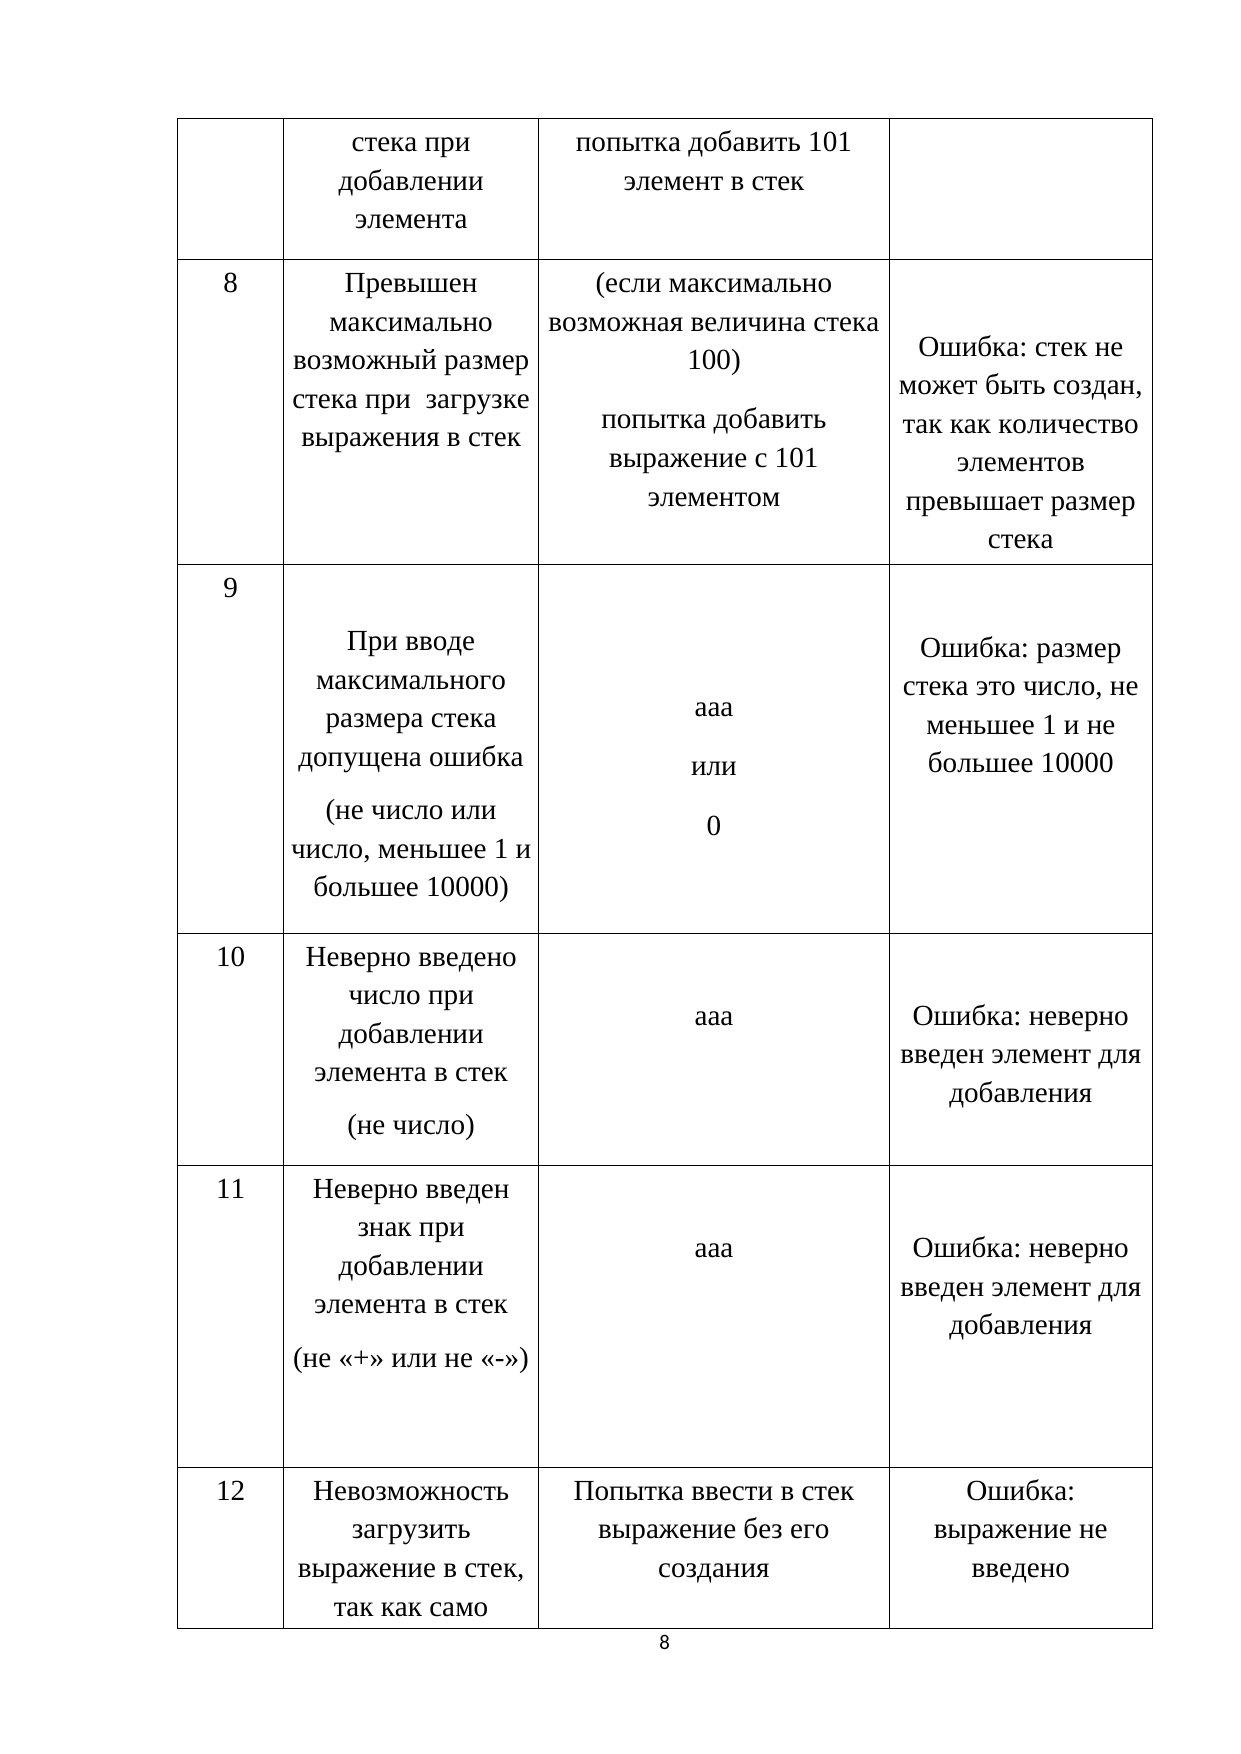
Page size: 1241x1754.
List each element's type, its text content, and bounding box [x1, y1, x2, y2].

table_cell 9 [178, 565, 283, 932]
table_cell Ошибка: стек не может быть создан, так как количество элементов превышает размер стека [890, 260, 1152, 564]
table_cell При вводе максимального размера стека допущена ошибка (не число или число, меньшее 1 и большее 10000) [284, 565, 538, 932]
table_cell Неверно введено число при добавлении элемента в стек (не число) [284, 934, 538, 1165]
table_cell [539, 1468, 889, 1628]
table_cell Ошибка: неверно введен элемент для добавления [890, 934, 1152, 1165]
table_cell aaa [539, 934, 889, 1165]
table_cell 12 [178, 1468, 283, 1628]
table_cell 10 [178, 934, 283, 1165]
table_cell Неверно введен знак при добавлении элемента в стек (не «+» или не «-») [284, 1166, 538, 1467]
table_cell 11 [178, 1166, 283, 1467]
table_cell Ошибка: размер стека это число, не меньшее 1 и не большее 10000 [890, 565, 1152, 932]
table_cell 8 [178, 260, 283, 564]
table_cell aaa или 0 [539, 565, 889, 932]
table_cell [539, 119, 889, 259]
table_cell aaa [539, 1166, 889, 1467]
table_cell (если максимально возможная величина стека 100) попытка добавить выражение с 101 элементом [539, 260, 889, 564]
table_cell 7 [178, 119, 283, 259]
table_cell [284, 1468, 538, 1628]
table_cell Превышен максимально возможный размер стека при загрузке выражения в стек [284, 260, 538, 564]
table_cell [890, 1468, 1152, 1628]
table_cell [890, 119, 1152, 259]
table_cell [284, 119, 538, 259]
table_cell Ошибка: неверно введен элемент для добавления [890, 1166, 1152, 1467]
